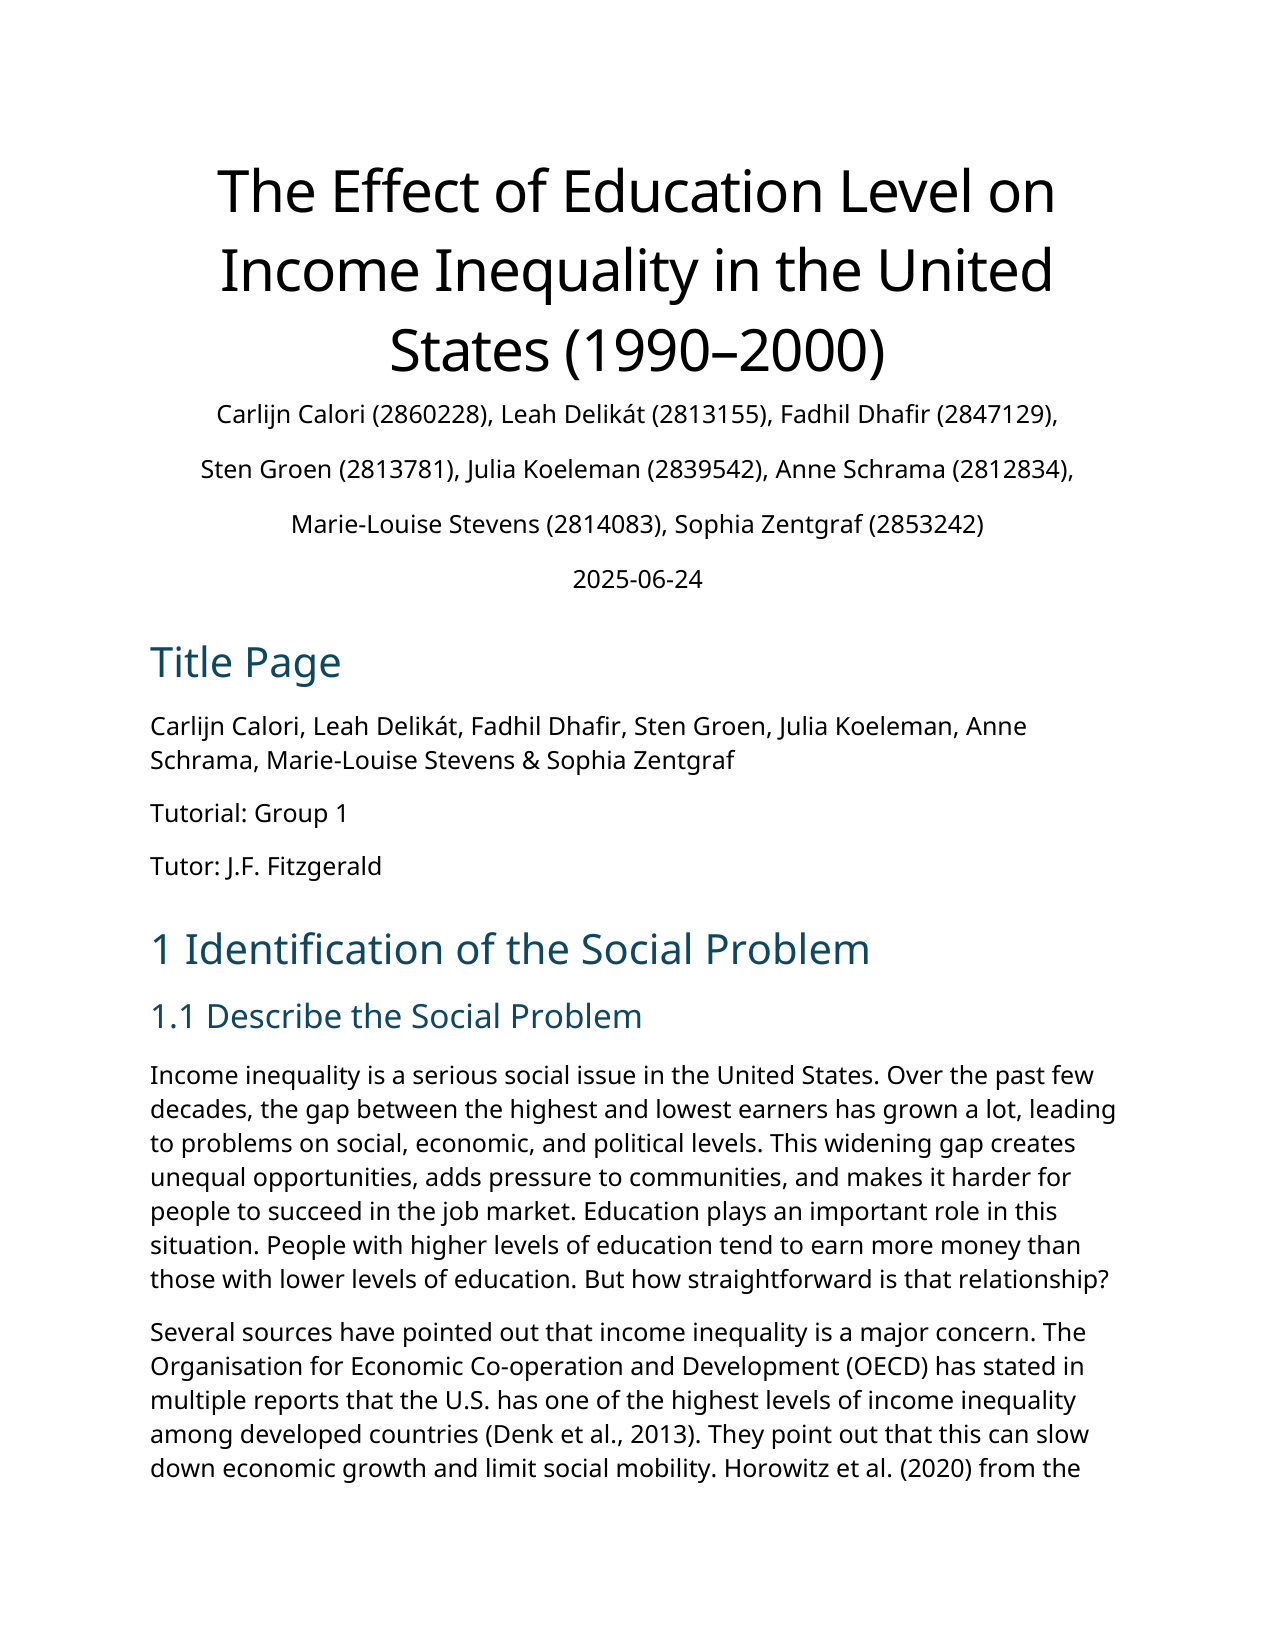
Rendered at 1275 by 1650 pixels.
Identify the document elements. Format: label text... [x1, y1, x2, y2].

text 2025-06-24 [150, 561, 1125, 596]
subtitle 1.1 Describe the Social Problem [150, 993, 1125, 1039]
text Tutor: J.F. Fitzgerald [150, 848, 1125, 882]
text Tutorial: Group 1 [150, 795, 1125, 829]
text Sten Groen (2813781), Julia Koeleman (2839542), Anne Schrama (2812834), [150, 452, 1125, 486]
subtitle 1 Identification of the Social Problem [150, 920, 1125, 977]
title The Effect of Education Level on Income Inequality in the United States (1990–2000) [150, 150, 1125, 388]
subtitle Title Page [150, 633, 1125, 690]
text Marie-Louise Stevens (2814083), Sophia Zentgraf (2853242) [150, 507, 1125, 541]
text Carlijn Calori, Leah Delikát, Fadhil Dhafir, Sten Groen, Julia Koeleman, Anne Schrama, Marie-Louise Stevens & Sophia Zentgraf [150, 708, 1125, 777]
text Income inequality is a serious social issue in the United States. Over the past few decades, the gap between the highest and lowest earners has grown a lot, leading to problems on social, economic, and political levels. This widening gap creates unequal opportunities, adds pressure to communities, and makes it harder for people to succeed in the job market. Education plays an important role in this situation. People with higher levels of education tend to earn more money than those with lower levels of education. But how straightforward is that relationship? [150, 1057, 1125, 1296]
text Carlijn Calori (2860228), Leah Delikát (2813155), Fadhil Dhafir (2847129), [150, 397, 1125, 431]
